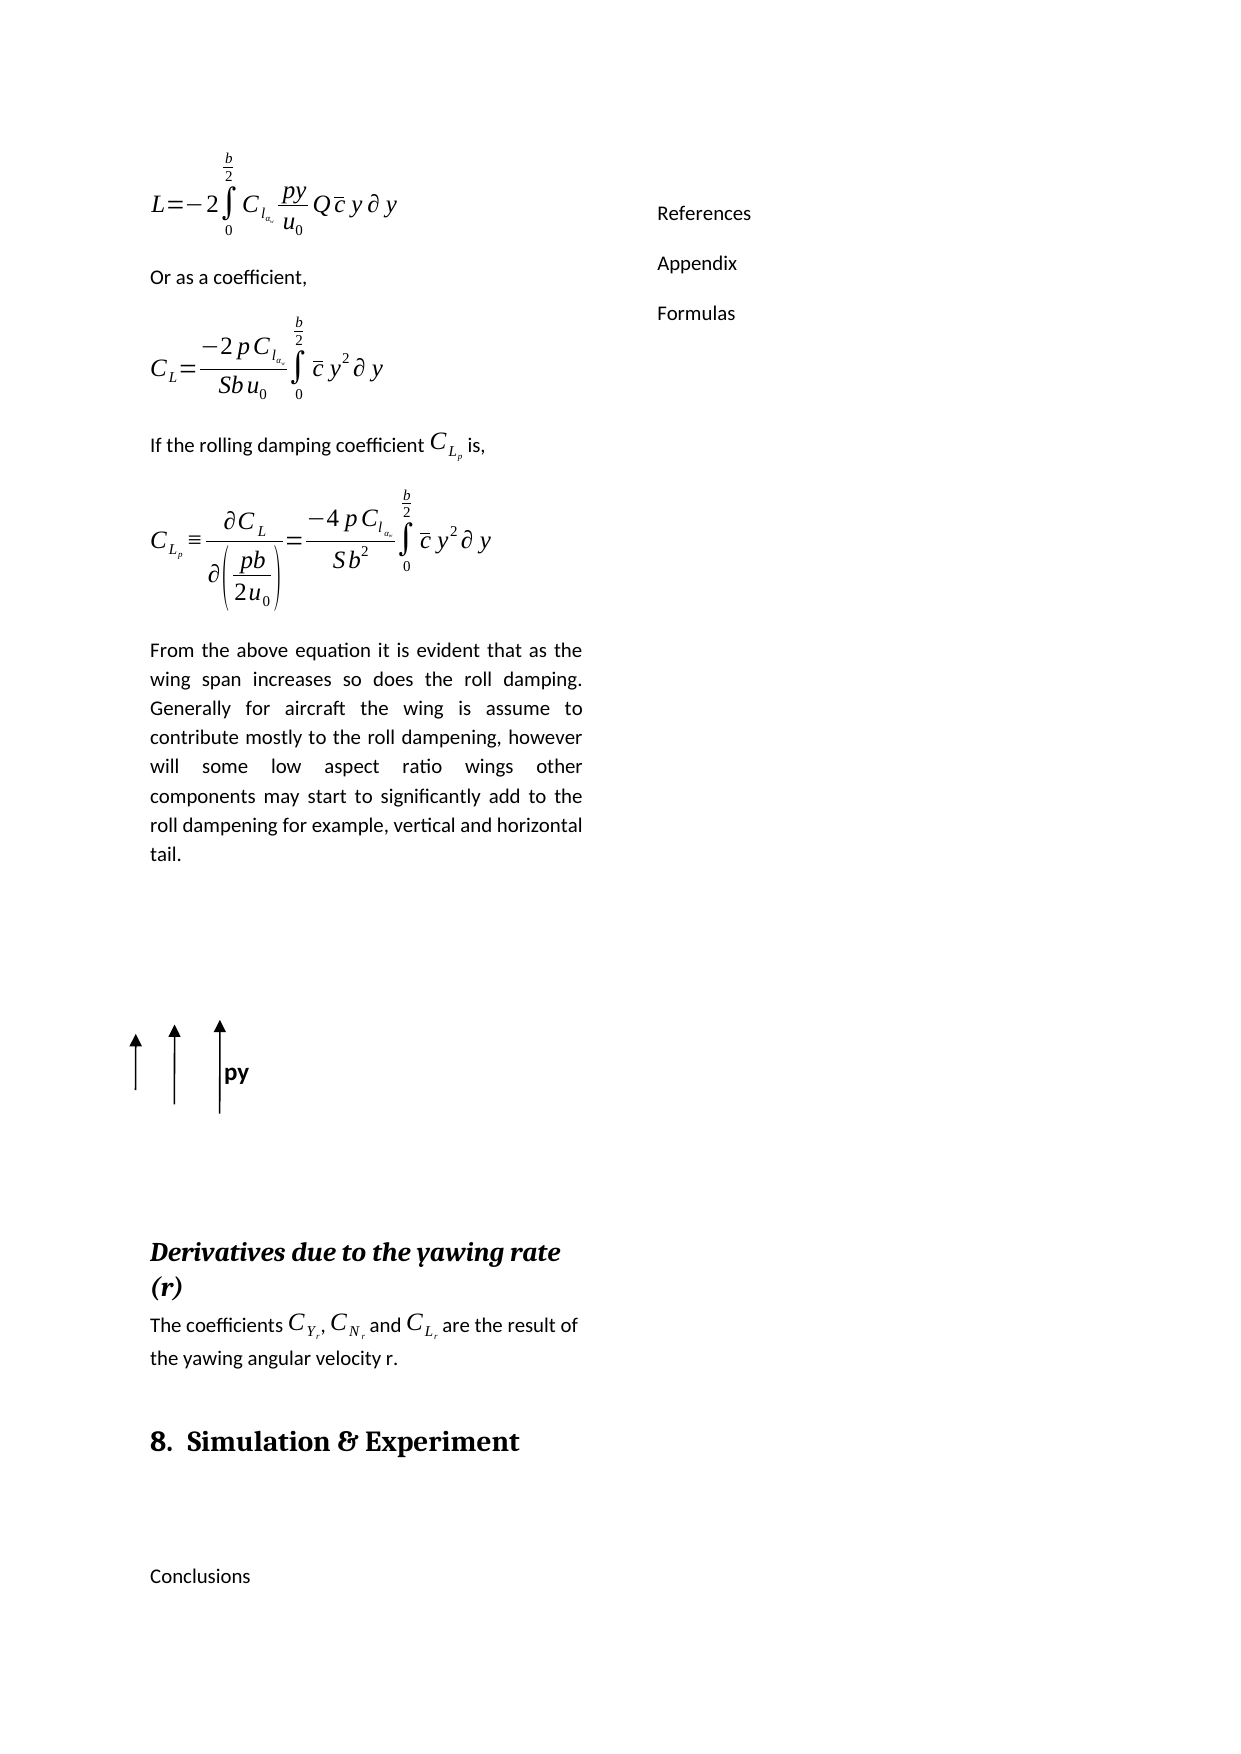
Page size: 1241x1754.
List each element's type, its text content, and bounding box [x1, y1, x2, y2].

text Conclusions [150, 1563, 583, 1589]
subtitle Simulation & Experiment [150, 1425, 583, 1458]
text The coefficients , and are the result of the yawing angular velocity r. [150, 1308, 583, 1371]
text Or as a coefficient, [150, 264, 583, 289]
text If the rolling damping coefficient is, [150, 428, 583, 461]
text Formulas [657, 300, 1090, 325]
text References [657, 200, 1090, 225]
text From the above equation it is evident that as the wing span increases so does the roll damping. Generally for aircraft the wing is assume to contribute mostly to the roll dampening, however will some low aspect ratio wings other components may start to significantly add to the roll dampening for example, vertical and horizontal tail. [150, 637, 583, 867]
subtitle Derivatives due to the yawing rate (r) [150, 1237, 583, 1304]
text Appendix [657, 250, 1090, 275]
